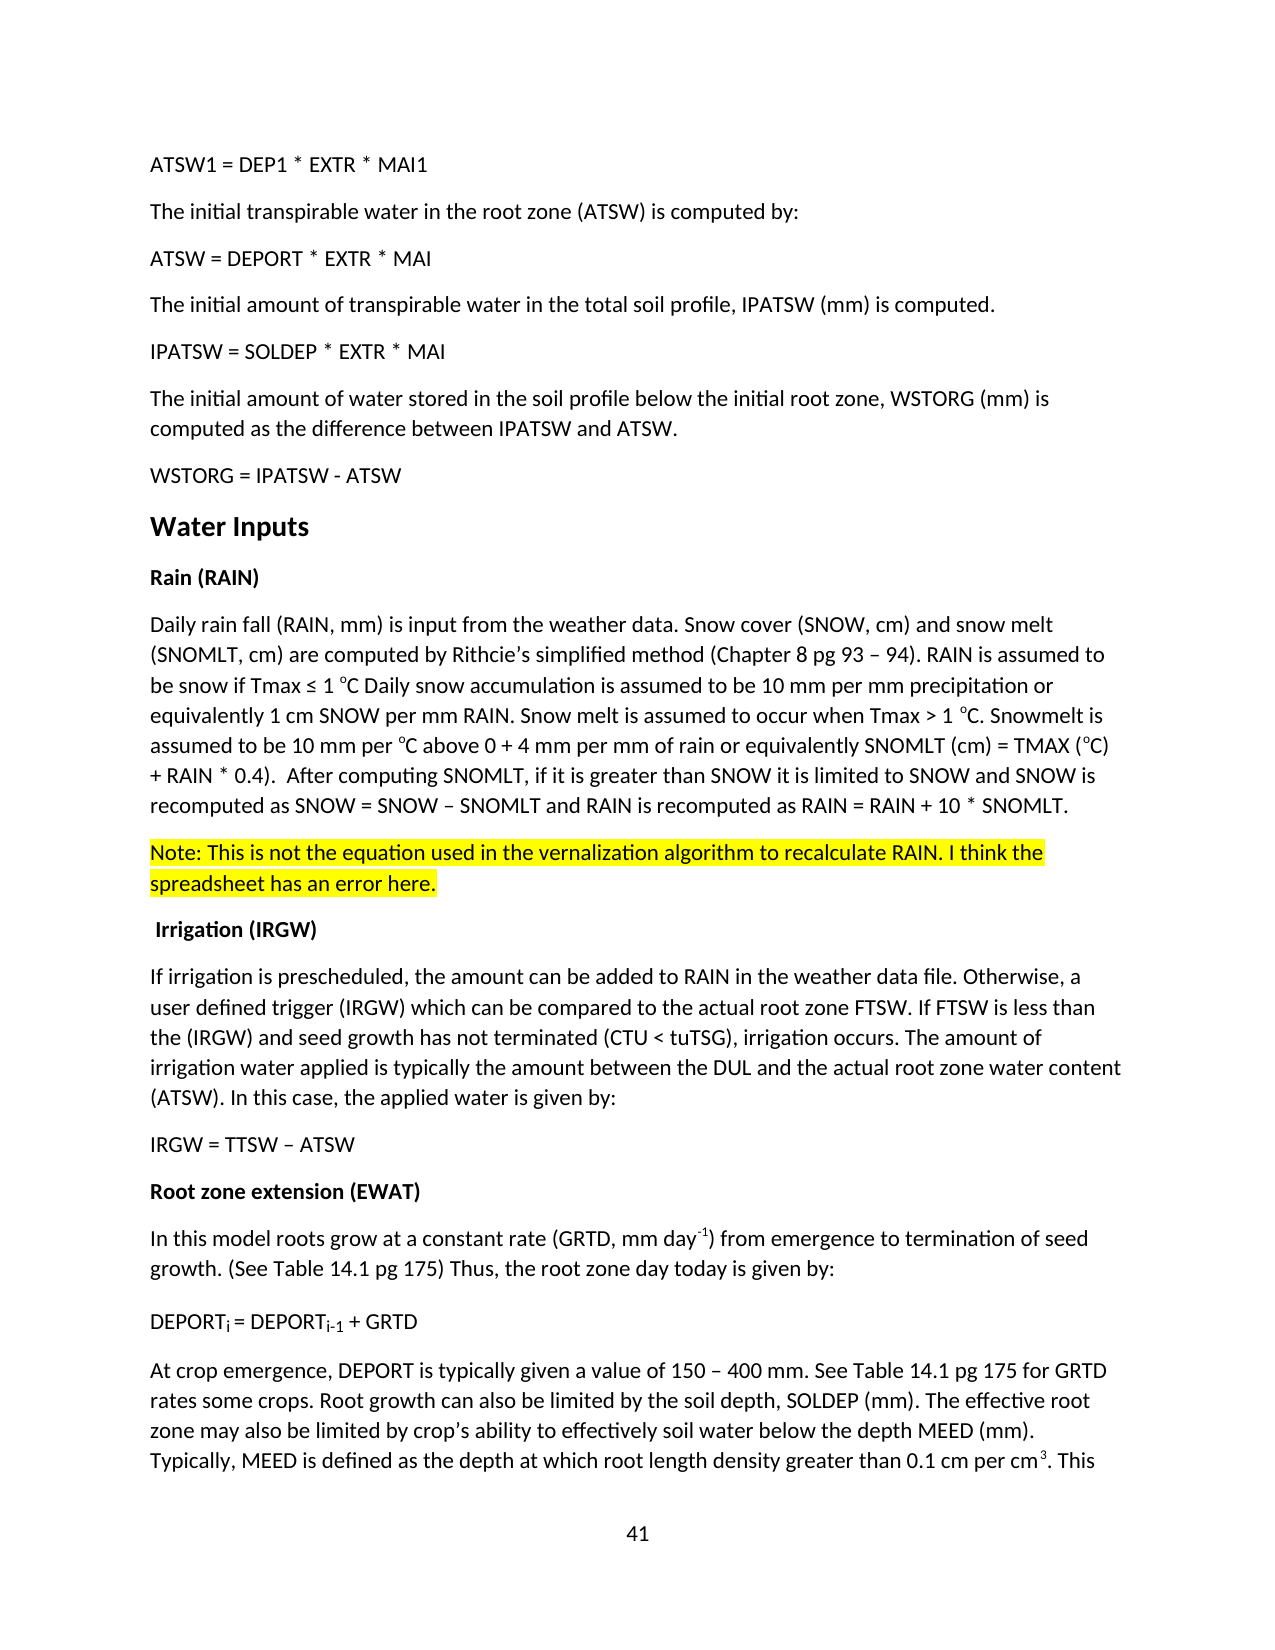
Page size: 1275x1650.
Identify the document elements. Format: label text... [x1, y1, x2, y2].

text Irrigation (IRGW) [150, 916, 1125, 943]
text IRGW = TTSW – ATSW [150, 1130, 1125, 1158]
text Daily rain fall (RAIN, mm) is input from the weather data. Snow cover (SNOW, cm) and snow melt (SNOMLT, cm) are computed by Rithcie’s simplified method (Chapter 8 pg 93 – 94). RAIN is assumed to be snow if Tmax ≤ 1 oC Daily snow accumulation is assumed to be 10 mm per mm precipitation or equivalently 1 cm SNOW per mm RAIN. Snow melt is assumed to occur when Tmax > 1 oC. Snowmelt is assumed to be 10 mm per oC above 0 + 4 mm per mm of rain or equivalently SNOMLT (cm) = TMAX (oC) + RAIN * 0.4). After computing SNOMLT, if it is greater than SNOW it is limited to SNOW and SNOW is recomputed as SNOW = SNOW – SNOMLT and RAIN is recomputed as RAIN = RAIN + 10 * SNOMLT. [150, 610, 1125, 819]
text IPATSW = SOLDEP * EXTR * MAI [150, 337, 1125, 366]
text ATSW1 = DEP1 * EXTR * MAI1 [150, 150, 1125, 178]
text DEPORTi = DEPORTi-1 + GRTD [150, 1301, 1125, 1337]
text Root zone extension (EWAT) [150, 1177, 1125, 1205]
text If irrigation is prescheduled, the amount can be added to RAIN in the weather data file. Otherwise, a user defined trigger (IRGW) which can be compared to the actual root zone FTSW. If FTSW is less than the (IRGW) and seed growth has not terminated (CTU < tuTSG), irrigation occurs. The amount of irrigation water applied is typically the amount between the DUL and the actual root zone water content (ATSW). In this case, the applied water is given by: [150, 962, 1125, 1111]
text Rain (RAIN) [150, 563, 1125, 591]
text Water Inputs [150, 508, 1125, 544]
text ATSW = DEPORT * EXTR * MAI [150, 244, 1125, 272]
text The initial transpirable water in the root zone (ATSW) is computed by: [150, 197, 1125, 225]
text Note: This is not the equation used in the vernalization algorithm to recalculate RAIN. I think the spreadsheet has an error here. [150, 838, 1125, 897]
text The initial amount of transpirable water in the total soil profile, IPATSW (mm) is computed. [150, 291, 1125, 319]
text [150, 1356, 1125, 1475]
text The initial amount of water stored in the soil profile below the initial root zone, WSTORG (mm) is computed as the difference between IPATSW and ATSW. [150, 384, 1125, 443]
text In this model roots grow at a constant rate (GRTD, mm day-1) from emergence to termination of seed growth. (See Table 14.1 pg 175) Thus, the root zone day today is given by: [150, 1224, 1125, 1282]
text WSTORG = IPATSW - ATSW [150, 461, 1125, 489]
